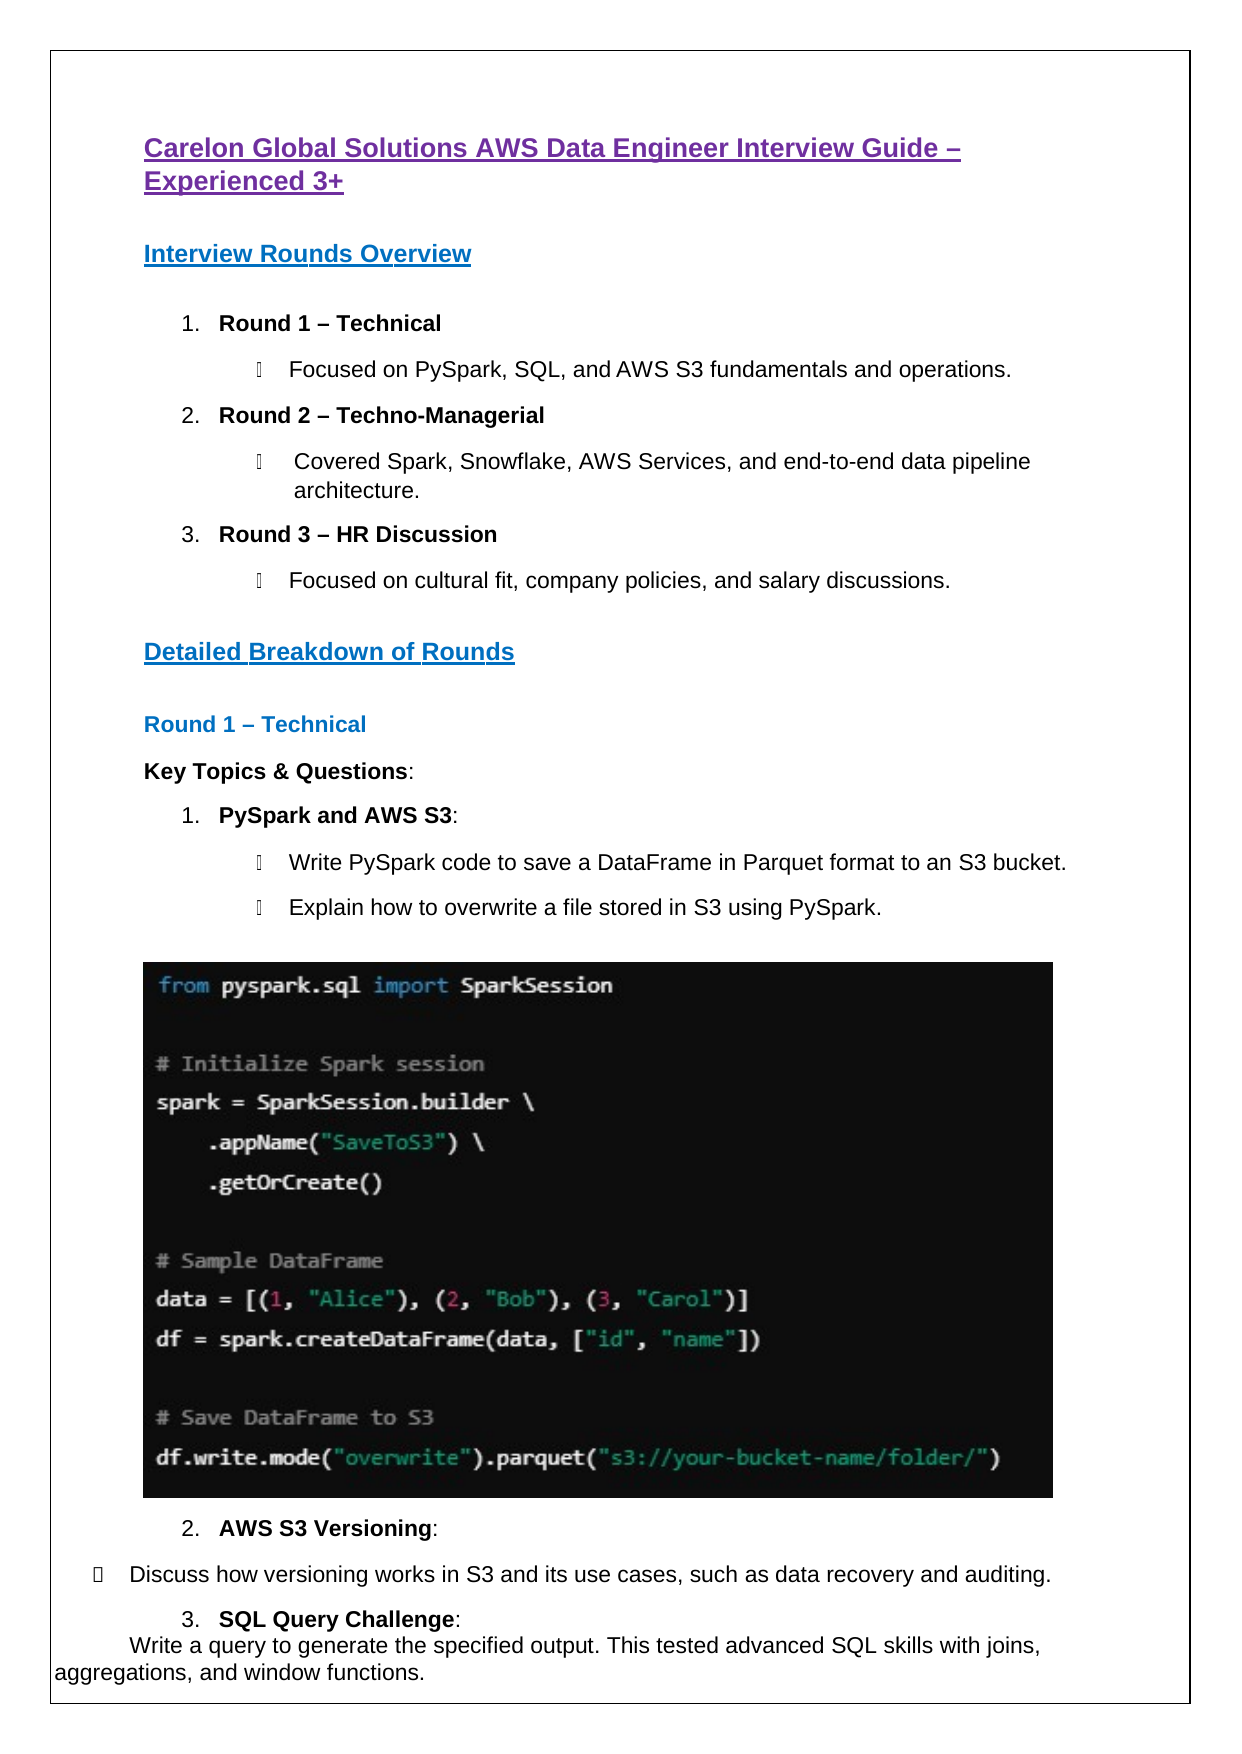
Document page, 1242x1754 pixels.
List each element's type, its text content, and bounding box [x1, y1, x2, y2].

text Detailed Breakdown of Rounds [144, 638, 1092, 665]
text Key Topics & Questions: [144, 758, 1092, 785]
text 3. Round 3 – HR Discussion [181, 521, 1092, 547]
text Write a query to generate the specified output. This tested advanced SQL skills with joins, aggregations, and window functions. [54, 1632, 1092, 1685]
text Carelon Global Solutions AWS Data Engineer Interview Guide – Experienced 3+ [144, 132, 971, 196]
text  Explain how to overwrite a file stored in S3 using PySpark. [256, 894, 1092, 919]
text  Focused on PySpark, SQL, and AWS S3 fundamentals and operations. [256, 356, 1092, 384]
text 1. PySpark and AWS S3: [181, 802, 1092, 829]
text Interview Rounds Overview [144, 240, 1092, 267]
text 2. AWS S3 Versioning: [181, 1515, 1092, 1541]
picture [143, 962, 1053, 1498]
text  Write PySpark code to save a DataFrame in Parquet format to an S3 bucket. [256, 848, 1092, 876]
text  Covered Spark, Snowflake, AWS Services, and end-to-end data pipeline architecture. [256, 447, 1041, 504]
text 3. SQL Query Challenge: [181, 1606, 1092, 1632]
list Discuss how versioning works in S3 and its use cases, such as data recovery and auditing. [92, 1560, 1084, 1589]
text 1. Round 1 – Technical [181, 310, 1092, 337]
text  Focused on cultural fit, company policies, and salary discussions. [256, 567, 1092, 595]
text 2. Round 2 – Techno-Managerial [181, 402, 1092, 428]
text Round 1 – Technical [144, 711, 1092, 737]
